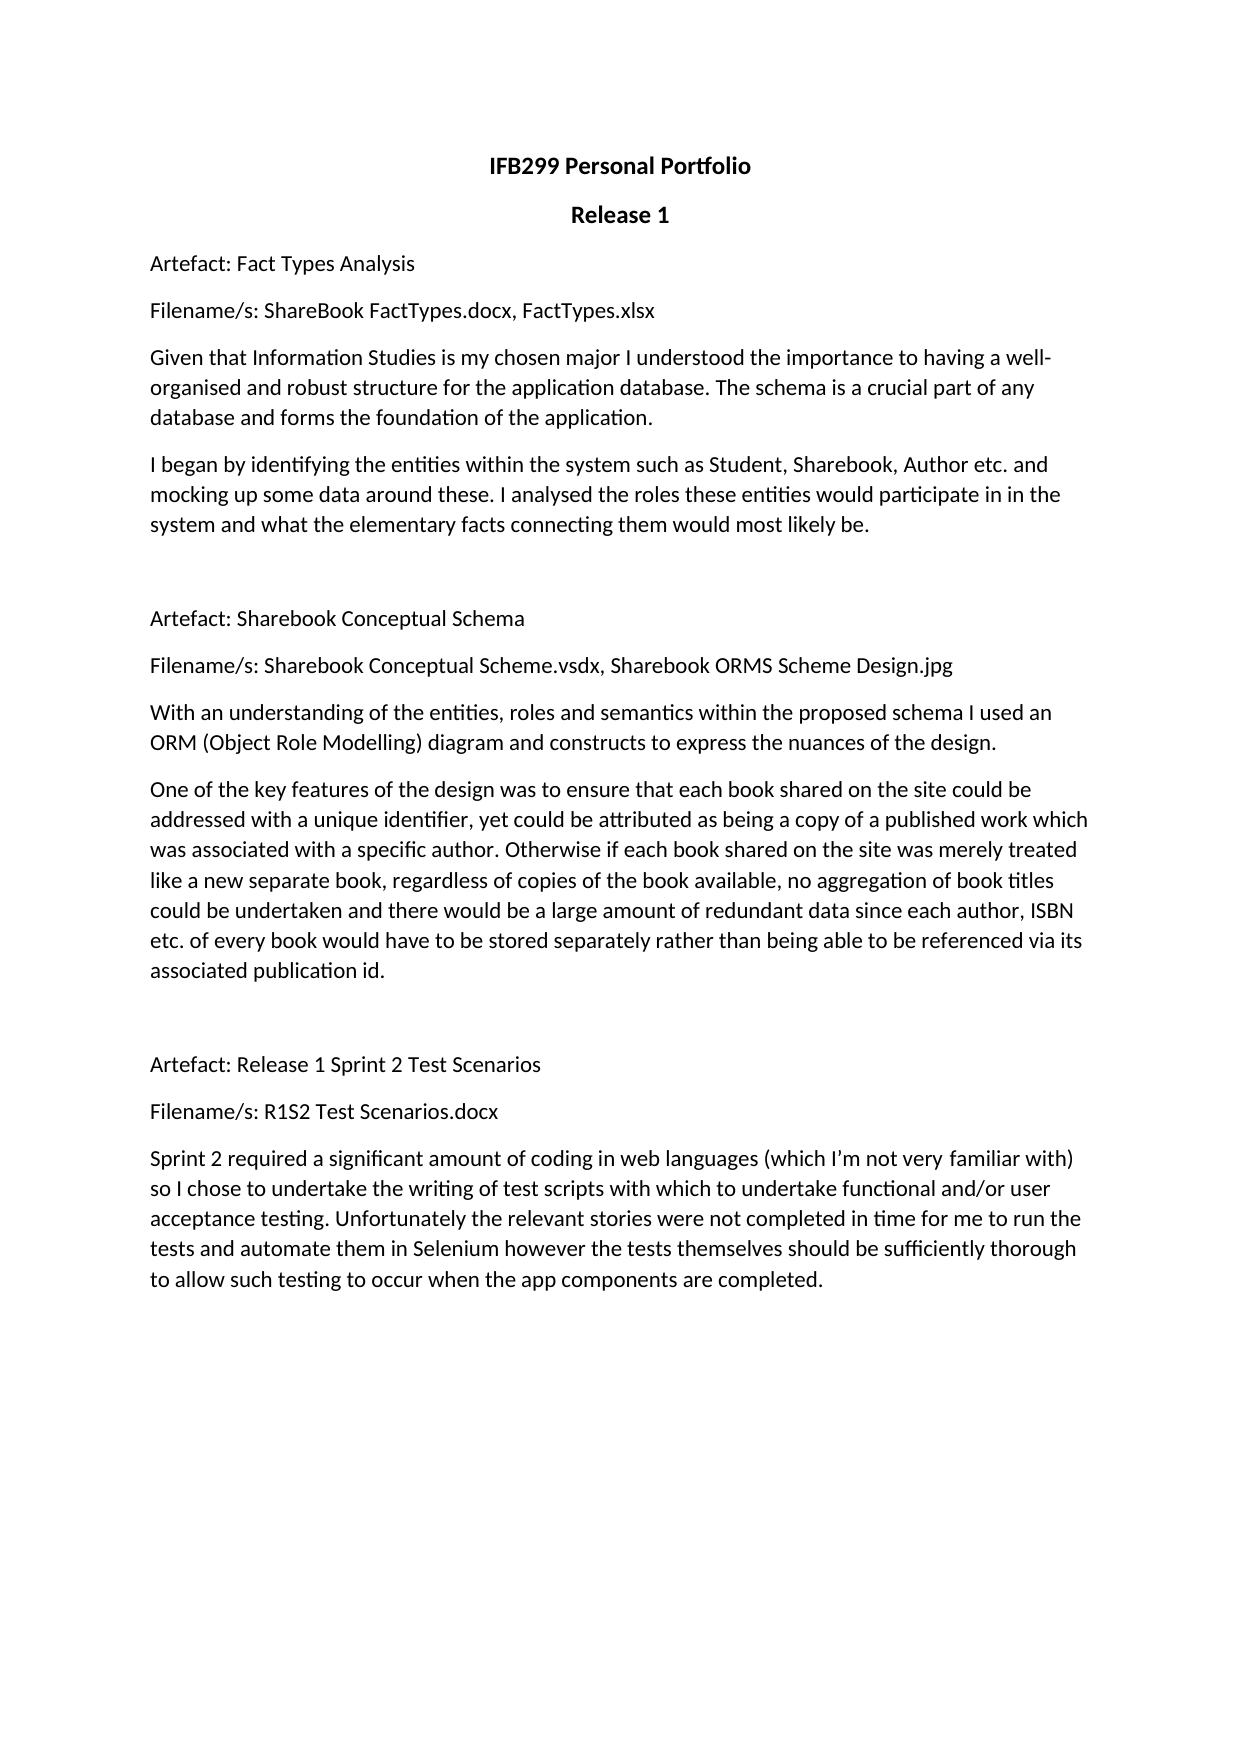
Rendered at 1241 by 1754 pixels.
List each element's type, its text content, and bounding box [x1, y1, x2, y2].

text Given that Information Studies is my chosen major I understood the importance to having a well-organised and robust structure for the application database. The schema is a crucial part of any database and forms the foundation of the application. [150, 343, 1090, 431]
text IFB299 Personal Portfolio [150, 150, 1090, 181]
text With an understanding of the entities, roles and semantics within the proposed schema I used an ORM (Object Role Modelling) diagram and constructs to express the nuances of the design. [150, 698, 1090, 756]
text Filename/s: ShareBook FactTypes.docx, FactTypes.xlsx [150, 296, 1090, 324]
text Filename/s: Sharebook Conceptual Scheme.vsdx, Sharebook ORMS Scheme Design.jpg [150, 651, 1090, 679]
text Artefact: Fact Types Analysis [150, 249, 1090, 277]
text Sprint 2 required a significant amount of coding in web languages (which I’m not very familiar with) so I chose to undertake the writing of test scripts with which to undertake functional and/or user acceptance testing. Unfortunately the relevant stories were not completed in time for me to run the tests and automate them in Selenium however the tests themselves should be sufficiently thorough to allow such testing to occur when the app components are completed. [150, 1144, 1090, 1293]
text Artefact: Release 1 Sprint 2 Test Scenarios [150, 1050, 1090, 1078]
text Release 1 [150, 199, 1090, 230]
text One of the key features of the design was to ensure that each book shared on the site could be addressed with a unique identifier, yet could be attributed as being a copy of a published work which was associated with a specific author. Otherwise if each book shared on the site was merely treated like a new separate book, regardless of copies of the book available, no aggregation of book titles could be undertaken and there would be a large amount of redundant data since each author, ISBN etc. of every book would have to be stored separately rather than being able to be referenced via its associated publication id. [150, 775, 1090, 984]
text I began by identifying the entities within the system such as Student, Sharebook, Author etc. and mocking up some data around these. I analysed the roles these entities would participate in in the system and what the elementary facts connecting them would most likely be. [150, 450, 1090, 539]
text Filename/s: R1S2 Test Scenarios.docx [150, 1097, 1090, 1125]
text Artefact: Sharebook Conceptual Schema [150, 604, 1090, 632]
